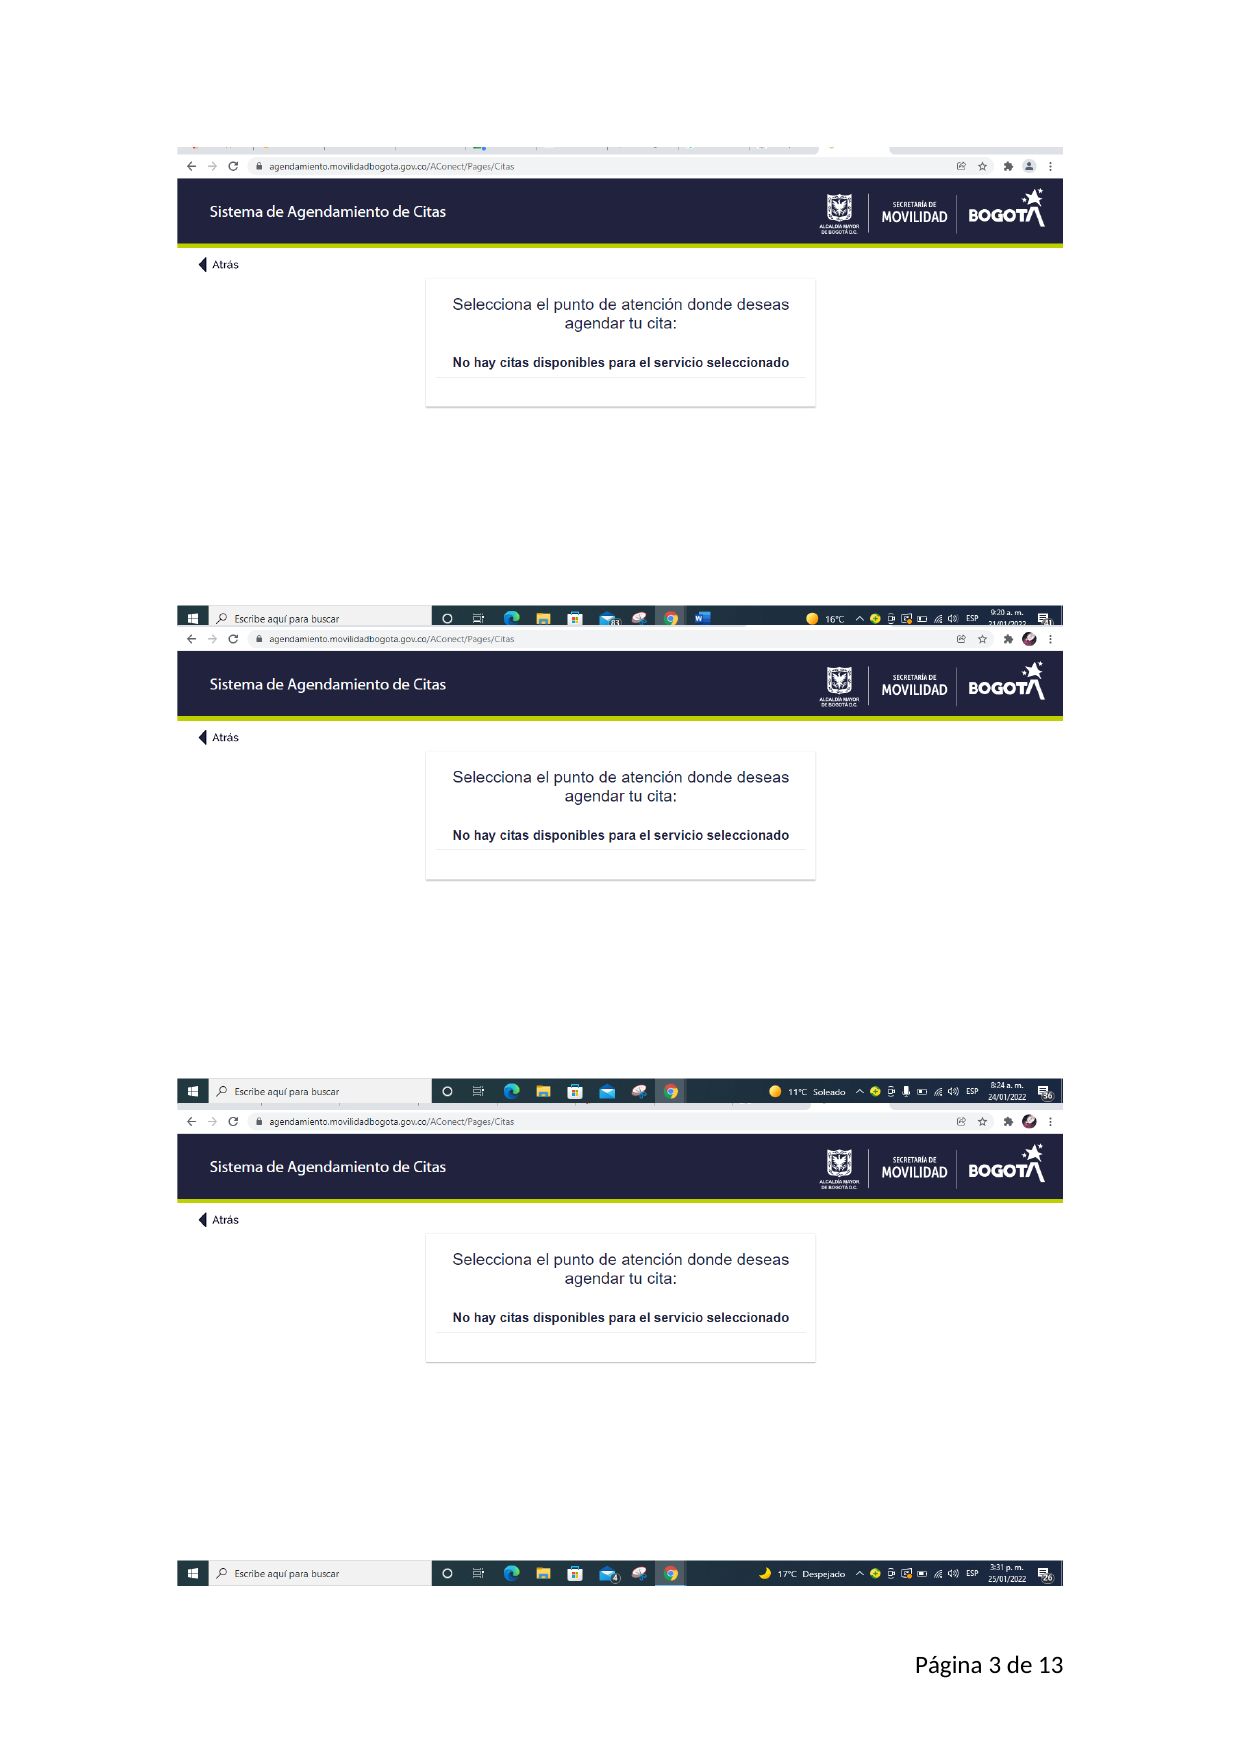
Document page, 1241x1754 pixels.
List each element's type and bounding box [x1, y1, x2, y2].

picture [177, 147, 1063, 1586]
